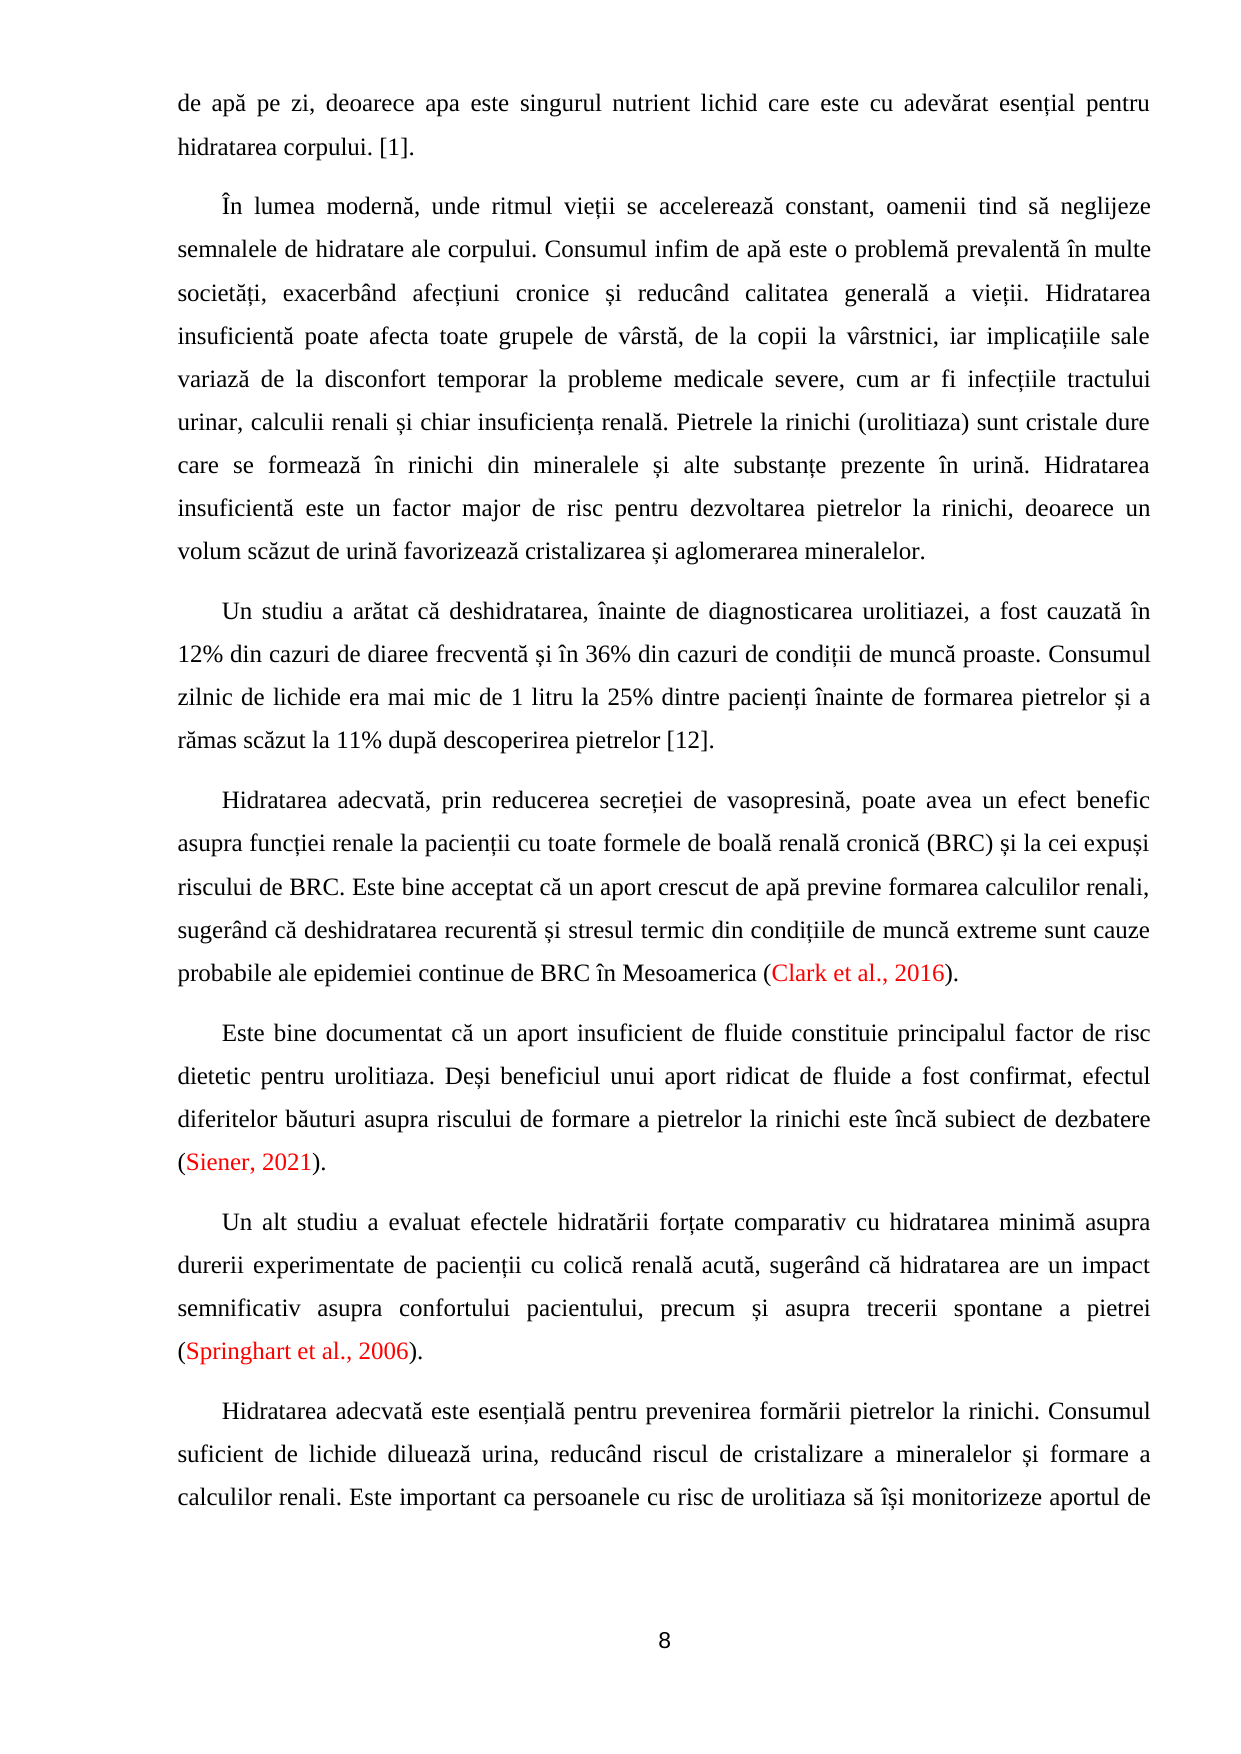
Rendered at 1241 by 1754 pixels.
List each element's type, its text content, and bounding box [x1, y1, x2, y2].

text Un studiu a arătat că deshidratarea, înainte de diagnosticarea urolitiazei, a fost cauzată în 12% din cazuri de diaree frecventă și în 36% din cazuri de condiții de muncă proaste. Consumul zilnic de lichide era mai mic de 1 litru la 25% dintre pacienți înainte de formarea pietrelor și a rămas scăzut la 11% după descoperirea pietrelor [12]. [177, 596, 1152, 754]
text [177, 1396, 1152, 1511]
text Este bine documentat că un aport insuficient de fluide constituie principalul factor de risc dietetic pentru urolitiaza. Deși beneficiul unui aport ridicat de fluide a fost confirmat, efectul diferitelor băuturi asupra riscului de formare a pietrelor la rinichi este încă subiect de dezbatere (Siener, 2021). [177, 1018, 1152, 1176]
text În lumea modernă, unde ritmul vieții se accelerează constant, oamenii tind să neglijeze semnalele de hidratare ale corpului. Consumul infim de apă este o problemă prevalentă în multe societăți, exacerbând afecțiuni cronice și reducând calitatea generală a vieții. Hidratarea insuficientă poate afecta toate grupele de vârstă, de la copii la vârstnici, iar implicațiile sale variază de la disconfort temporar la probleme medicale severe, cum ar fi infecțiile tractului urinar, calculii renali și chiar insuficiența renală. Pietrele la rinichi (urolitiaza) sunt cristale dure care se formează în rinichi din mineralele și alte substanțe prezente în urină. Hidratarea insuficientă este un factor major de risc pentru dezvoltarea pietrelor la rinichi, deoarece un volum scăzut de urină favorizează cristalizarea și aglomerarea mineralelor. [177, 191, 1152, 565]
text Hidratarea adecvată, prin reducerea secreției de vasopresină, poate avea un efect benefic asupra funcției renale la pacienții cu toate formele de boală renală cronică (BRC) și la cei expuși riscului de BRC. Este bine acceptat că un aport crescut de apă previne formarea calculilor renali, sugerând că deshidratarea recurentă și stresul termic din condițiile de muncă extreme sunt cauze probabile ale epidemiei continue de BRC în Mesoamerica (Clark et al., 2016). [177, 785, 1152, 987]
text Un alt studiu a evaluat efectele hidratării forțate comparativ cu hidratarea minimă asupra durerii experimentate de pacienții cu colică renală acută, sugerând că hidratarea are un impact semnificativ asupra confortului pacientului, precum și asupra trecerii spontane a pietrei (Springhart et al., 2006). [177, 1207, 1152, 1365]
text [177, 88, 1152, 160]
